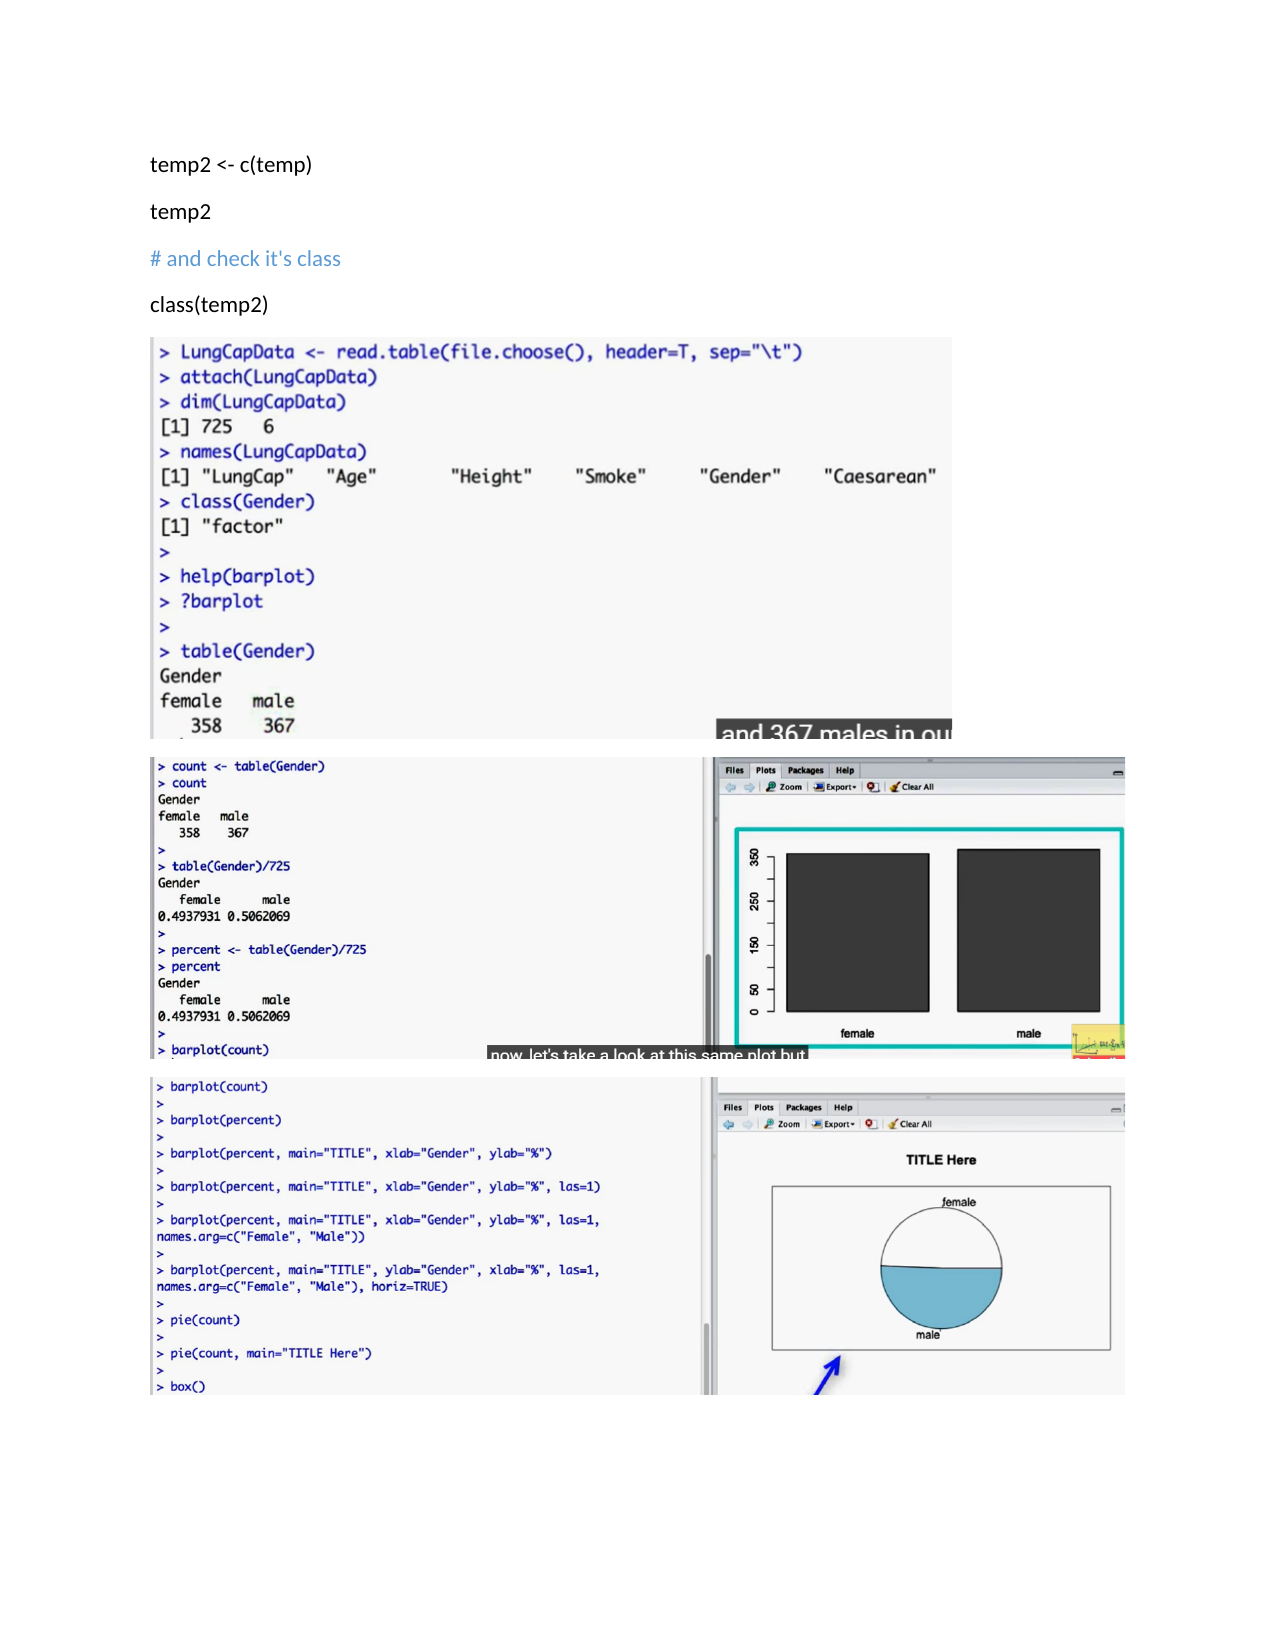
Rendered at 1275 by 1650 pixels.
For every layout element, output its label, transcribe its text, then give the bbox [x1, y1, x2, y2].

picture [150, 757, 1125, 1059]
text temp2 [150, 197, 1125, 225]
text temp2 <- c(temp) [150, 150, 1125, 178]
text class(temp2) [150, 291, 1125, 319]
text # and check it's class [150, 244, 1125, 272]
picture [150, 1077, 1125, 1395]
picture [150, 337, 953, 739]
